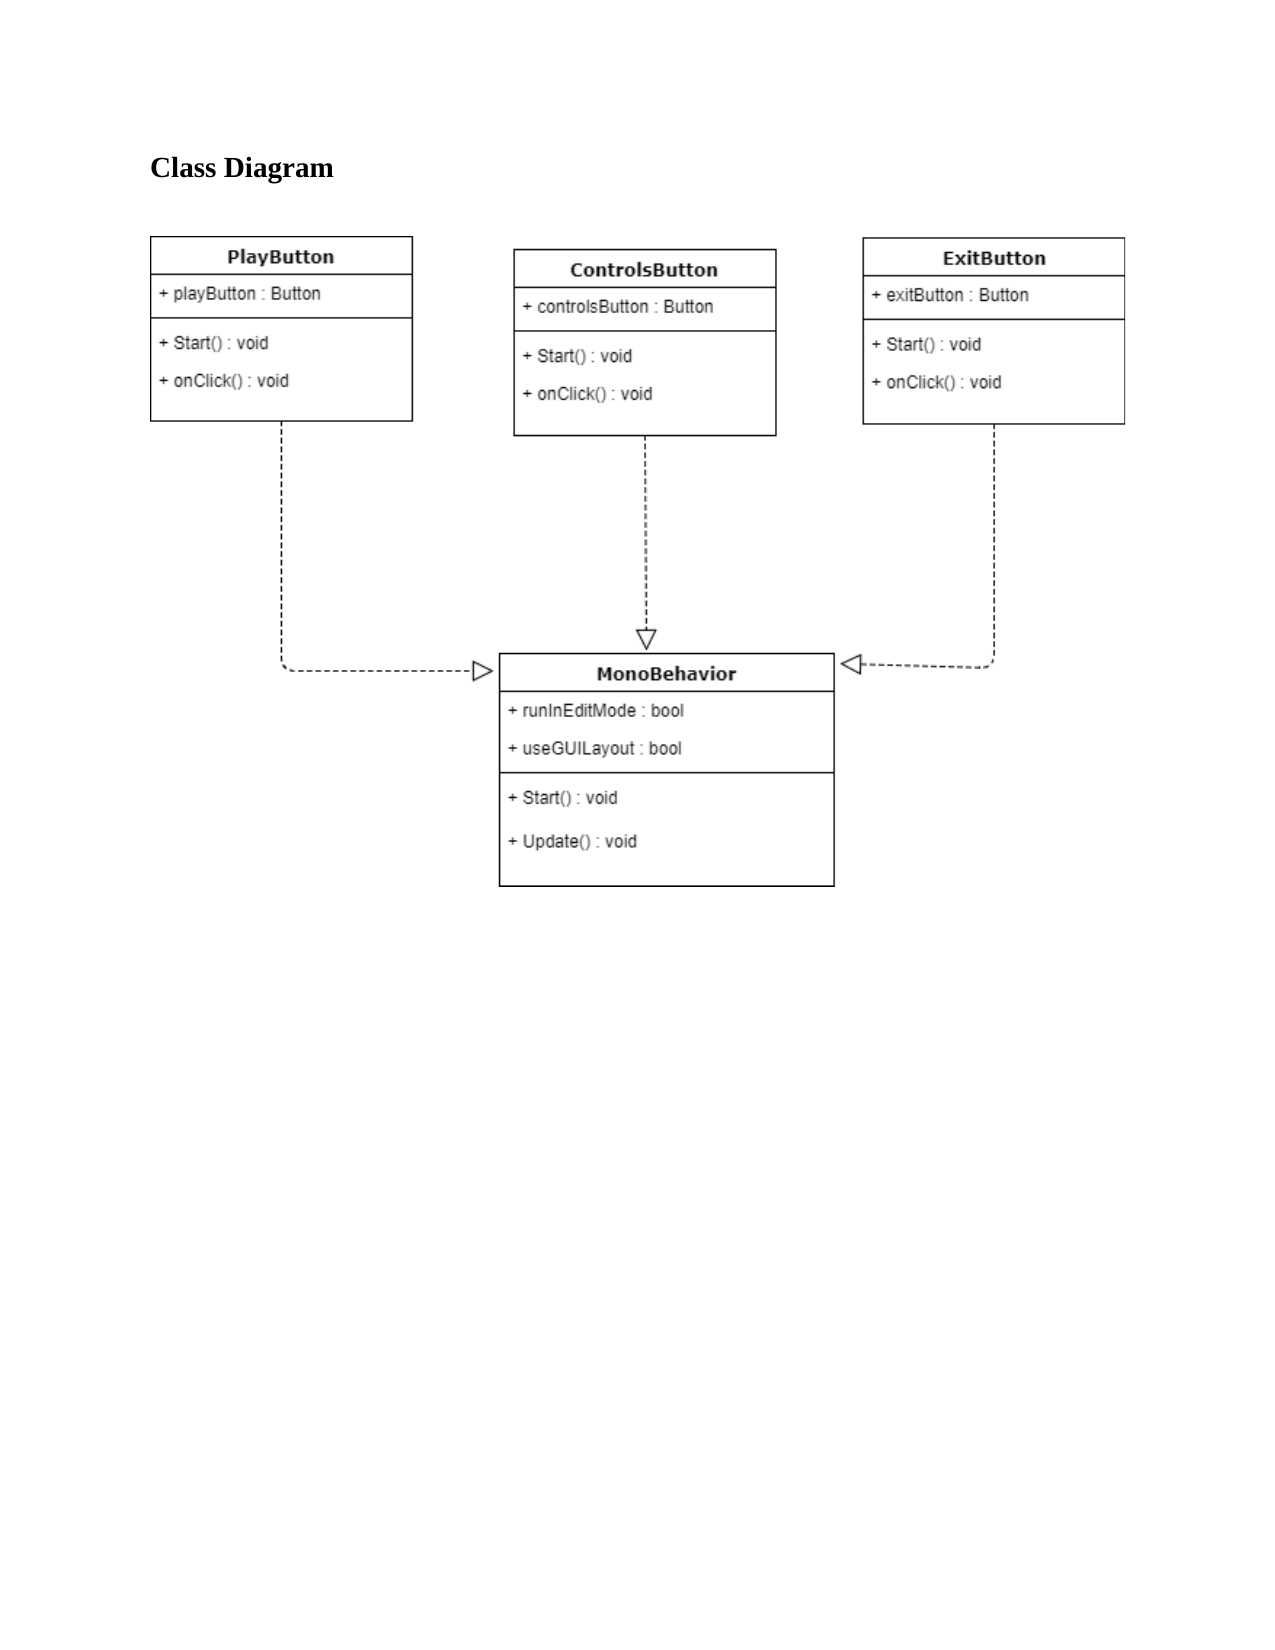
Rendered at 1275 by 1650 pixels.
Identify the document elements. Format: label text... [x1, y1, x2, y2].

text Class Diagram [150, 150, 1125, 183]
picture [150, 236, 1125, 887]
